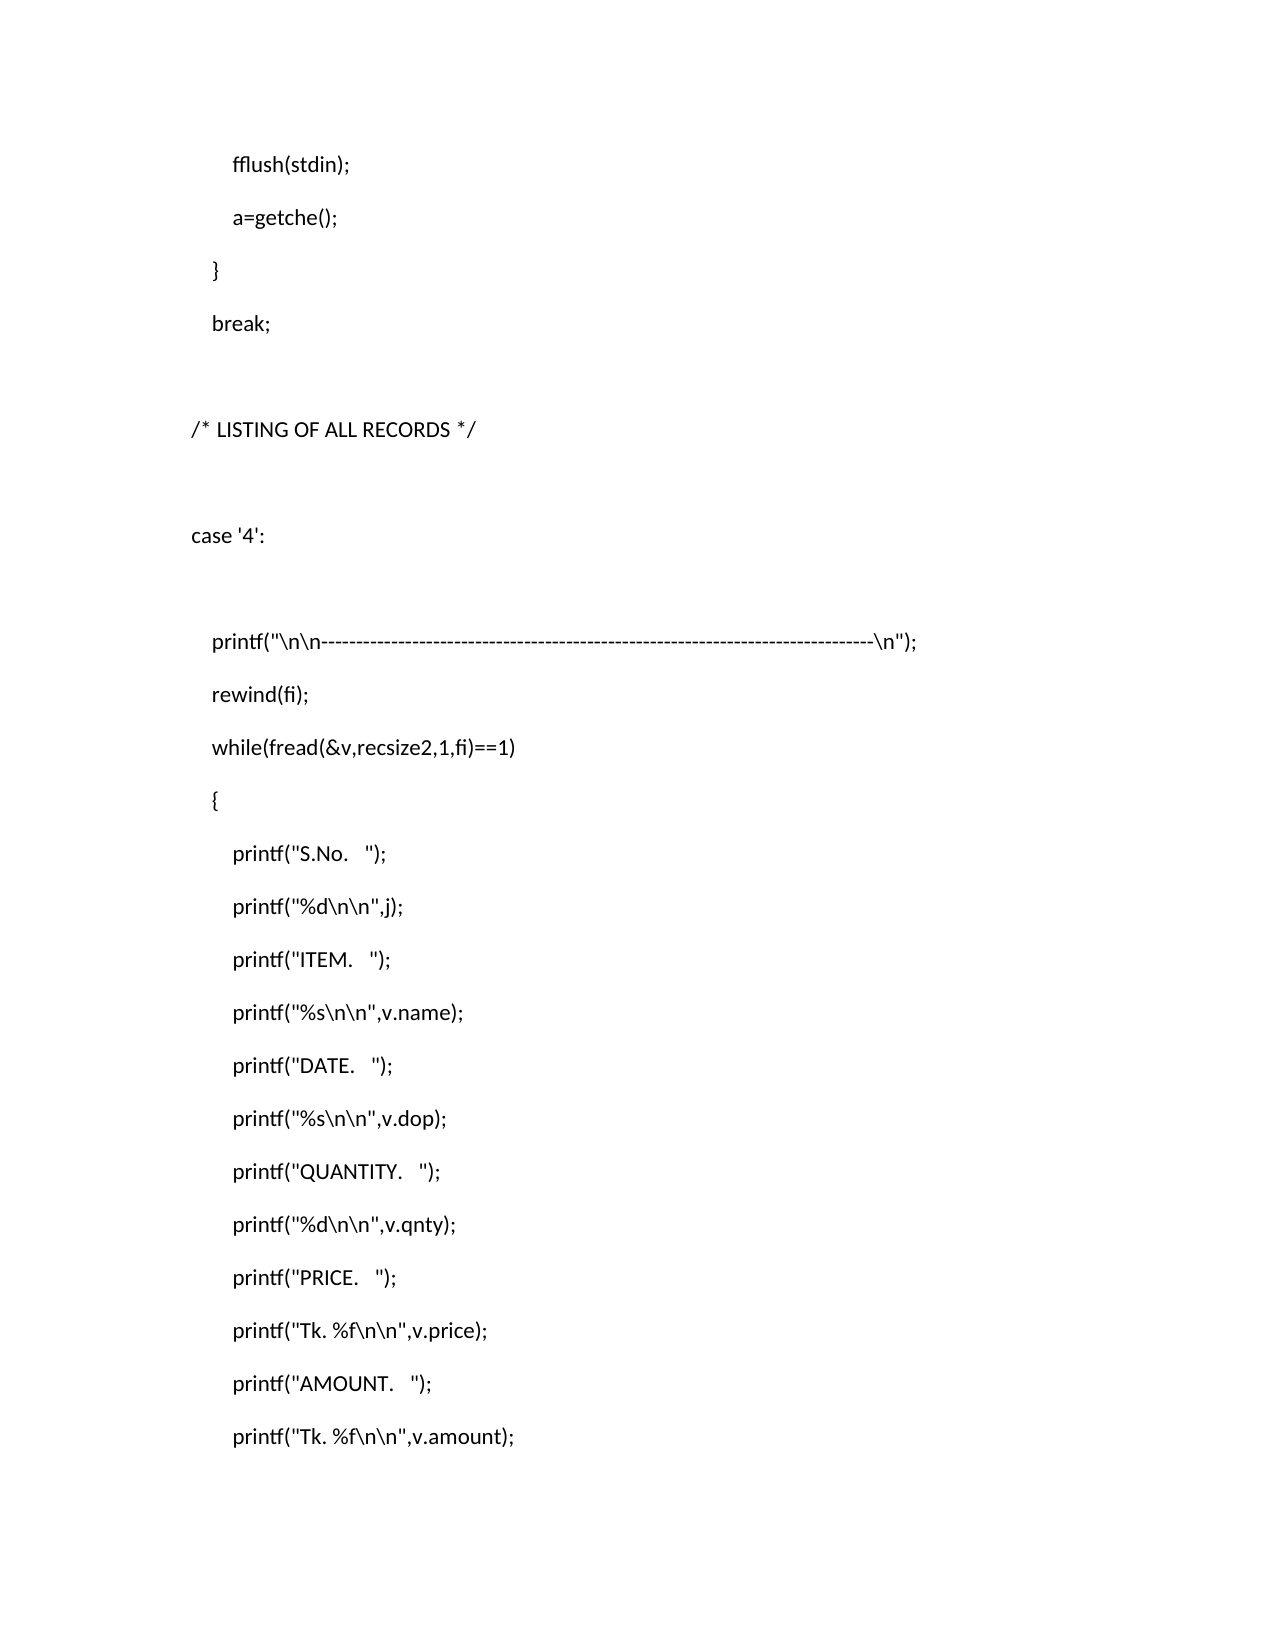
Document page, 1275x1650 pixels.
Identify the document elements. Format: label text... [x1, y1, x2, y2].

text while(fread(&v,recsize2,1,fi)==1) [150, 733, 1125, 761]
text rewind(fi); [150, 680, 1125, 708]
text fflush(stdin); [150, 150, 1125, 178]
text /* LISTING OF ALL RECORDS */ [150, 415, 1125, 443]
text a=getche(); [150, 203, 1125, 231]
text printf("ITEM. "); [150, 945, 1125, 973]
text printf("PRICE. "); [150, 1263, 1125, 1291]
text printf("%s\n\n",v.name); [150, 998, 1125, 1026]
text printf("\n\n-------------------------------------------------------------------------------\n"); [150, 627, 1125, 655]
text printf("S.No. "); [150, 839, 1125, 867]
text break; [150, 309, 1125, 337]
text { [150, 786, 1125, 814]
text printf("DATE. "); [150, 1051, 1125, 1079]
text } [150, 256, 1125, 284]
text printf("%d\n\n",v.qnty); [150, 1210, 1125, 1238]
text printf("Tk. %f\n\n",v.amount); [150, 1422, 1125, 1451]
text printf("%s\n\n",v.dop); [150, 1104, 1125, 1132]
text printf("AMOUNT. "); [150, 1369, 1125, 1397]
text printf("%d\n\n",j); [150, 892, 1125, 920]
text printf("Tk. %f\n\n",v.price); [150, 1316, 1125, 1344]
text printf("QUANTITY. "); [150, 1157, 1125, 1185]
text case '4': [150, 521, 1125, 549]
